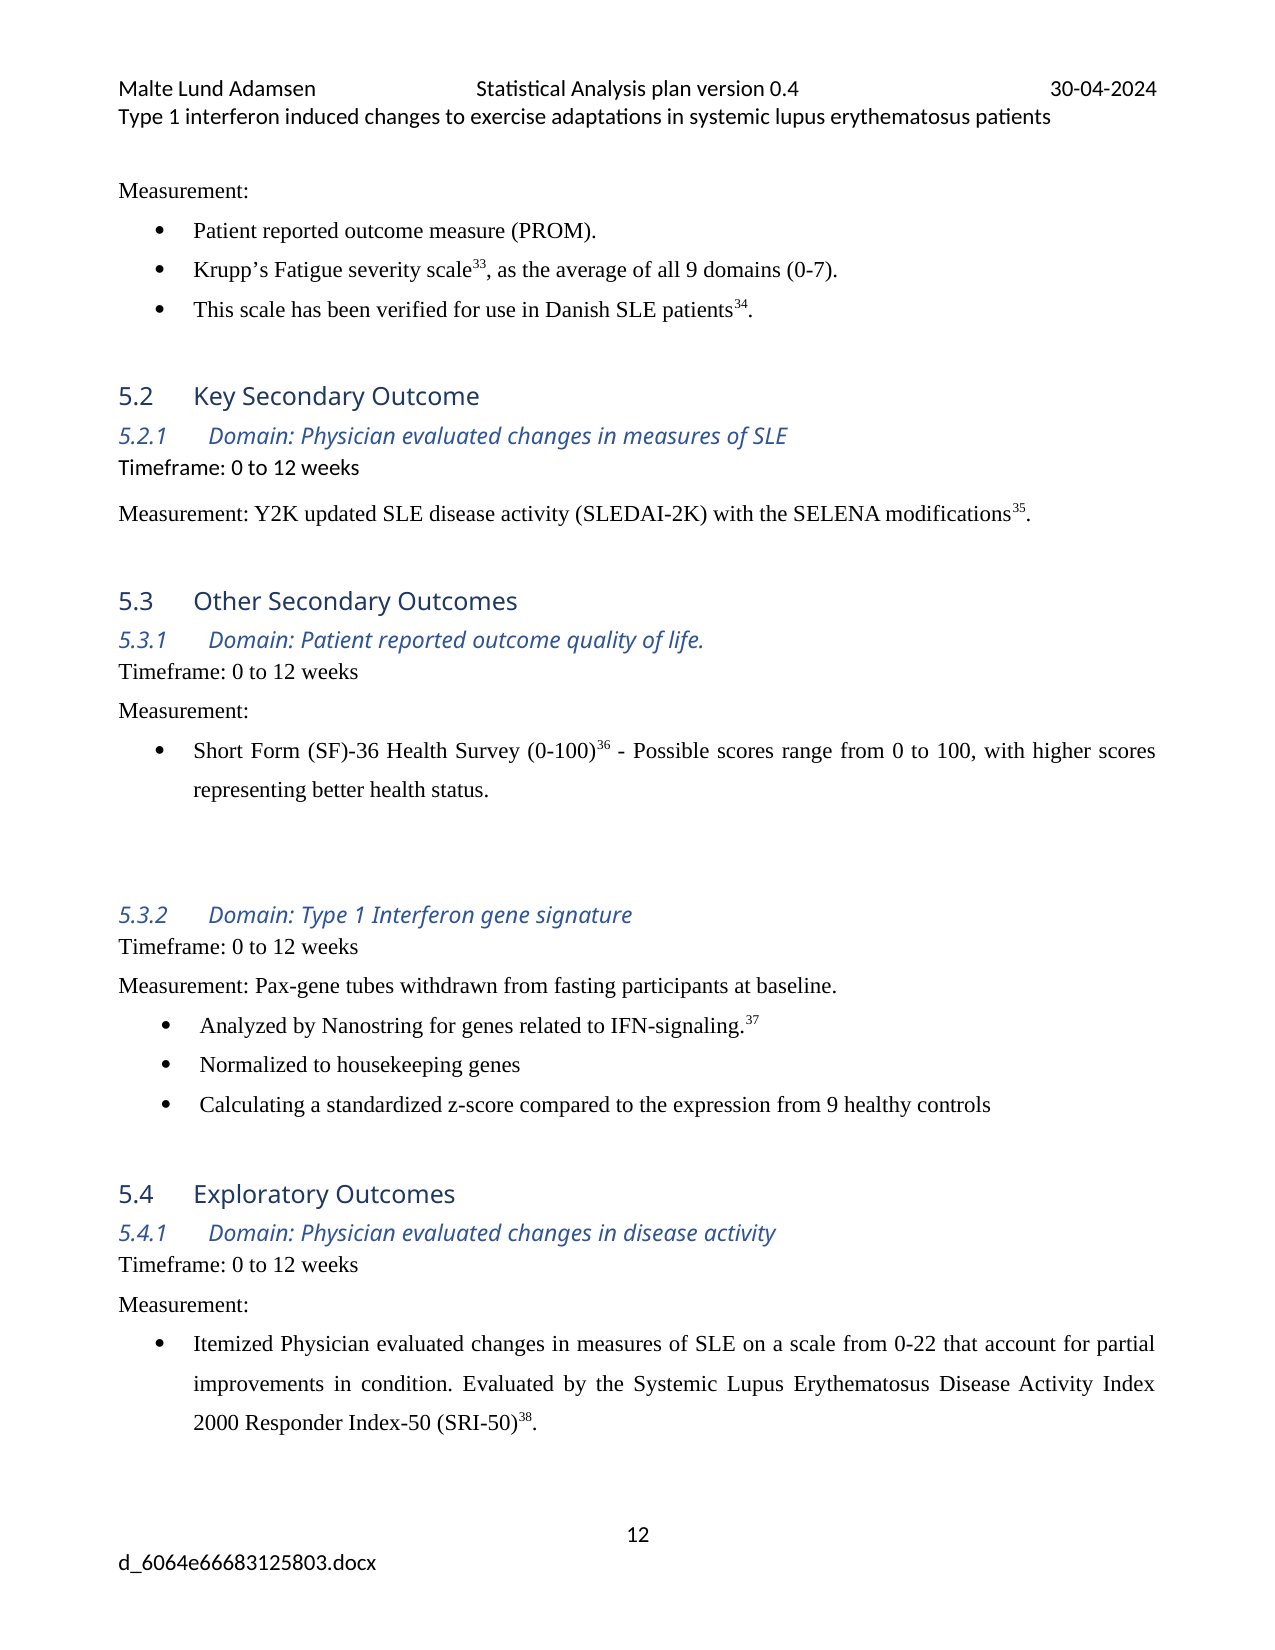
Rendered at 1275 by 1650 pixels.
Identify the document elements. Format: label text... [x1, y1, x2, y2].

list Normalized to housekeeping genes [162, 1051, 1157, 1078]
list Krupp’s Fatigue severity scale33, as the average of all 9 domains (0-7). [156, 256, 1157, 282]
subtitle Key Secondary Outcome [118, 379, 1157, 413]
list Analyzed by Nanostring for genes related to IFN-signaling.37 [162, 1012, 1157, 1038]
text Measurement: [118, 177, 1157, 203]
subtitle Exploratory Outcomes [118, 1176, 1157, 1211]
list Short Form (SF)-36 Health Survey (0-100)36 - Possible scores range from 0 to 100, with higher scores representing better health status. [156, 737, 1157, 803]
text Measurement: [118, 698, 1157, 724]
list Calculating a standardized z-score compared to the expression from 9 healthy controls [162, 1091, 1157, 1117]
text Timeframe: 0 to 12 weeks [118, 453, 1157, 481]
subtitle Domain: Physician evaluated changes in disease activity [118, 1217, 1157, 1249]
text Measurement: Pax-gene tubes withdrawn from fasting participants at baseline. [118, 972, 1157, 999]
text Timeframe: 0 to 12 weeks [118, 658, 1157, 684]
text Timeframe: 0 to 12 weeks [118, 1251, 1157, 1277]
text Measurement: Y2K updated SLE disease activity (SLEDAI-2K) with the SELENA modifications35. [118, 500, 1157, 527]
text Measurement: [118, 1291, 1157, 1317]
subtitle Domain: Type 1 Interferon gene signature [118, 899, 1157, 930]
subtitle Domain: Physician evaluated changes in measures of SLE [118, 420, 1157, 451]
list Itemized Physician evaluated changes in measures of SLE on a scale from 0-22 that account for partial improvements in condition. Evaluated by the Systemic Lupus Erythematosus Disease Activity Index 2000 Responder Index-50 (SRI-50)38. [156, 1330, 1157, 1435]
list This scale has been verified for use in Danish SLE patients34. [156, 296, 1157, 322]
subtitle Other Secondary Outcomes [118, 583, 1157, 617]
subtitle Domain: Patient reported outcome quality of life. [118, 624, 1157, 656]
text Timeframe: 0 to 12 weeks [118, 933, 1157, 959]
list Patient reported outcome measure (PROM). [156, 217, 1157, 243]
